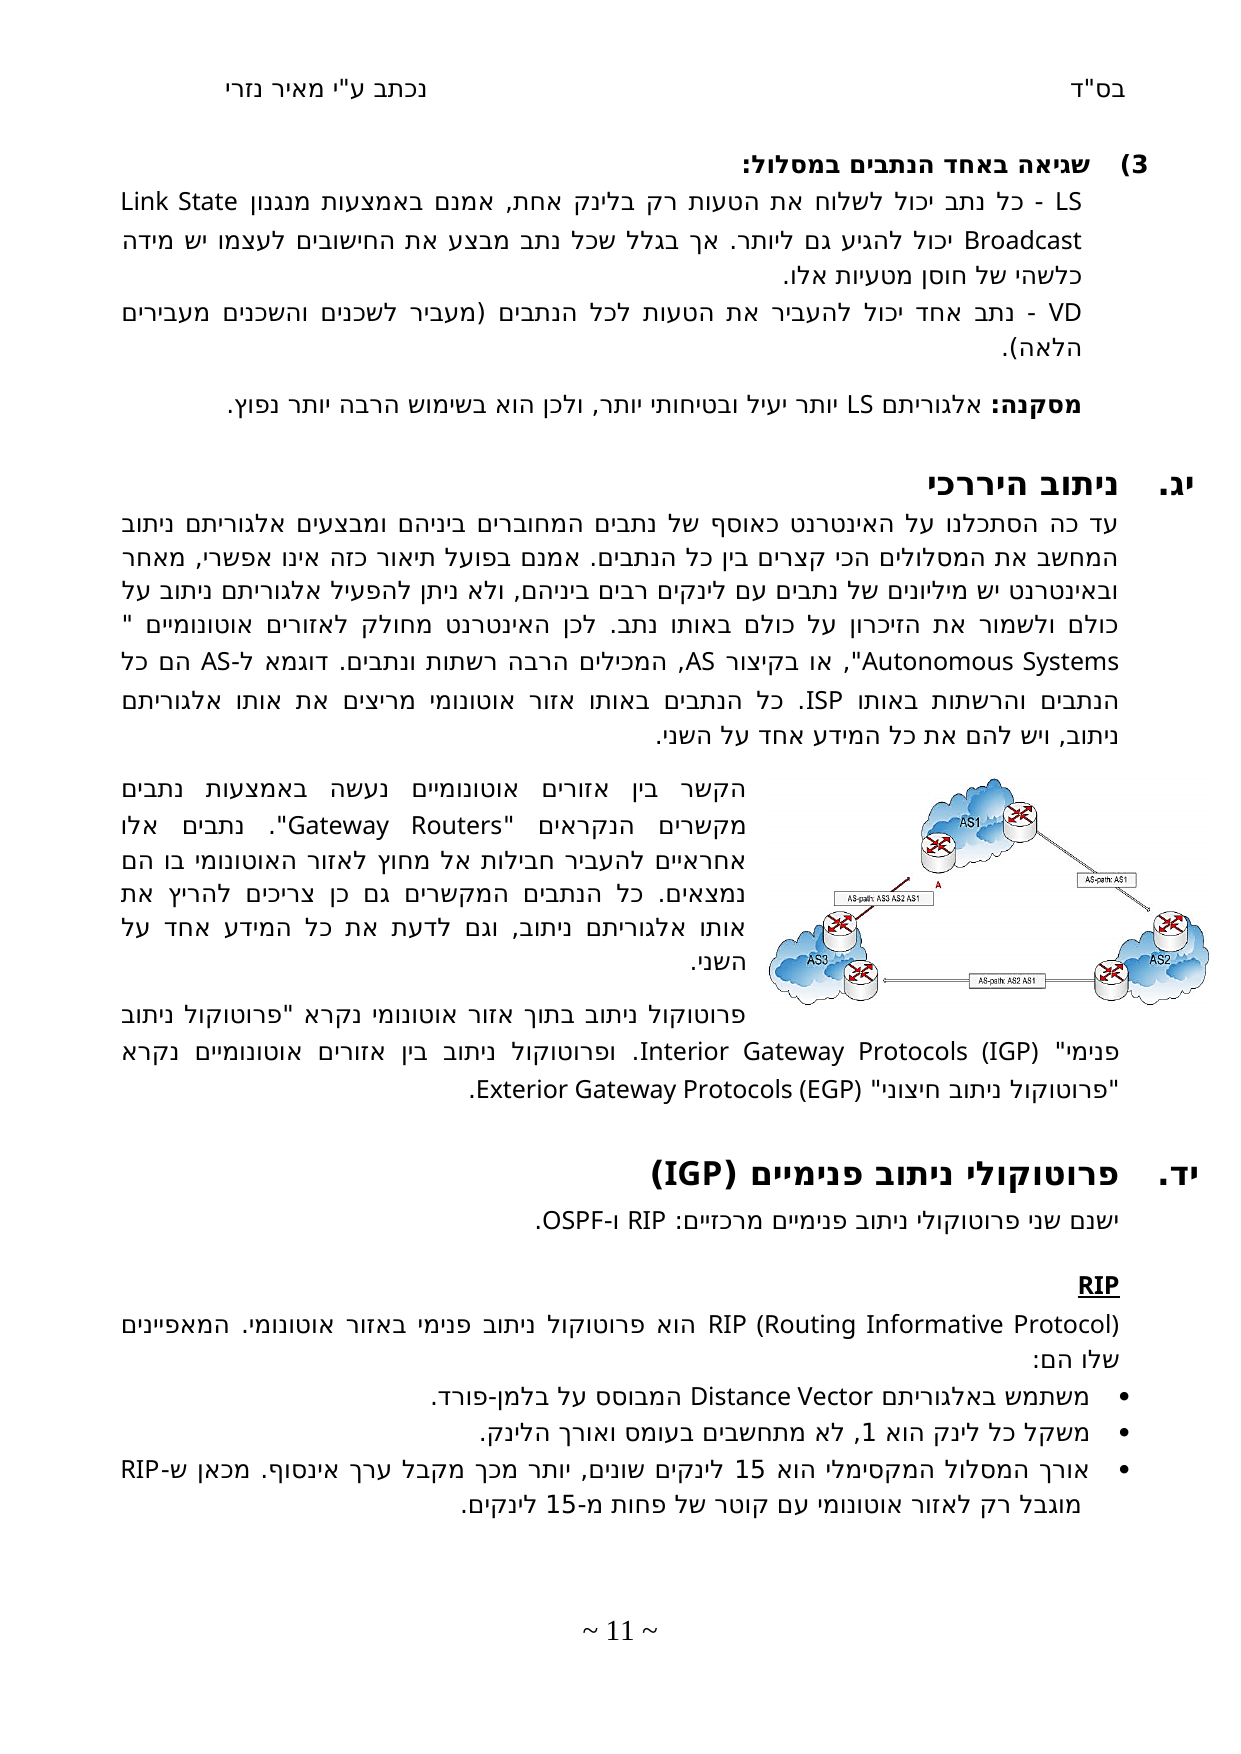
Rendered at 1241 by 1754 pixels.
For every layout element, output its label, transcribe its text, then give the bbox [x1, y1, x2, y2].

list אורך המסלול המקסימלי הוא 15 לינקים שונים, יותר מכך מקבל ערך אינסוף. מכאן ש-RIP מוגבל רק לאזור אוטונומי עם קוטר של פחות מ-15 לינקים. [121, 1451, 1120, 1519]
text עד כה הסתכלנו על האינטרנט כאוסף של נתבים המחוברים ביניהם ומבצעים אלגוריתם ניתוב המחשב את המסלולים הכי קצרים בין כל הנתבים. אמנם בפועל תיאור כזה אינו אפשרי, מאחר ובאינטרנט יש מיליונים של נתבים עם לינקים רבים ביניהם, ולא ניתן להפעיל אלגוריתם ניתוב על כולם ולשמור את הזיכרון על כולם באותו נתב. לכן האינטרנט מחולק לאזורים אוטונומיים "Autonomous Systems", או בקיצור AS, המכילים הרבה רשתות ונתבים. דוגמא ל-AS הם כל הנתבים והרשתות באותו ISP. כל הנתבים באותו אזור אוטונומי מריצים את אותו אלגוריתם ניתוב, ויש להם את כל המידע אחד על השני. [121, 509, 1120, 750]
list מסקנה: אלגוריתם LS יותר יעיל ובטיחותי יותר, ולכן הוא בשימוש הרבה יותר נפוץ. [121, 386, 1082, 420]
subtitle פרוטוקולי ניתוב פנימיים (IGP) [121, 1150, 1157, 1196]
text ישנם שני פרוטוקולי ניתוב פנימיים מרכזיים: RIP ו-OSPF. [121, 1202, 1120, 1236]
text פרוטוקול ניתוב בתוך אזור אוטונומי נקרא "פרוטוקול ניתוב פנימי" Interior Gateway Protocols (IGP). ופרוטוקול ניתוב בין אזורים אוטונומיים נקרא "פרוטוקול ניתוב חיצוני" Exterior Gateway Protocols (EGP). [121, 1000, 1120, 1106]
text RIP (Routing Informative Protocol) הוא פרוטוקול ניתוב פנימי באזור אוטונומי. המאפיינים שלו הם: [121, 1307, 1120, 1374]
picture [765, 776, 1211, 1017]
list משקל כל לינק הוא 1, לא מתחשבים בעומס ואורך הלינק. [121, 1418, 1120, 1447]
text הקשר בין אזורים אוטונומיים נעשה באמצעות נתבים מקשרים הנקראים "Gateway Routers". נתבים אלו אחראיים להעביר חבילות אל מחוץ לאזור האוטונומי בו הם נמצאים. כל הנתבים המקשרים גם כן צריכים להריץ את אותו אלגוריתם ניתוב, וגם לדעת את כל המידע אחד על השני. [121, 774, 1120, 976]
list משתמש באלגוריתם Distance Vector המבוסס על בלמן-פורד. [121, 1379, 1120, 1413]
list שגיאה באחד הנתבים במסלול: [121, 150, 1120, 179]
subtitle RIP [121, 1267, 1120, 1302]
list LS - כל נתב יכול לשלוח את הטעות רק בלינק אחת, אמנם באמצעות מנגנון Link State Broadcast יכול להגיע גם ליותר. אך בגלל שכל נתב מבצע את החישובים לעצמו יש מידה כלשהי של חוסן מטעיות אלו. [121, 183, 1082, 290]
subtitle ניתוב היררכי [121, 464, 1157, 503]
list VD - נתב אחד יכול להעביר את הטעות לכל הנתבים (מעביר לשכנים והשכנים מעבירים הלאה). [121, 295, 1082, 362]
